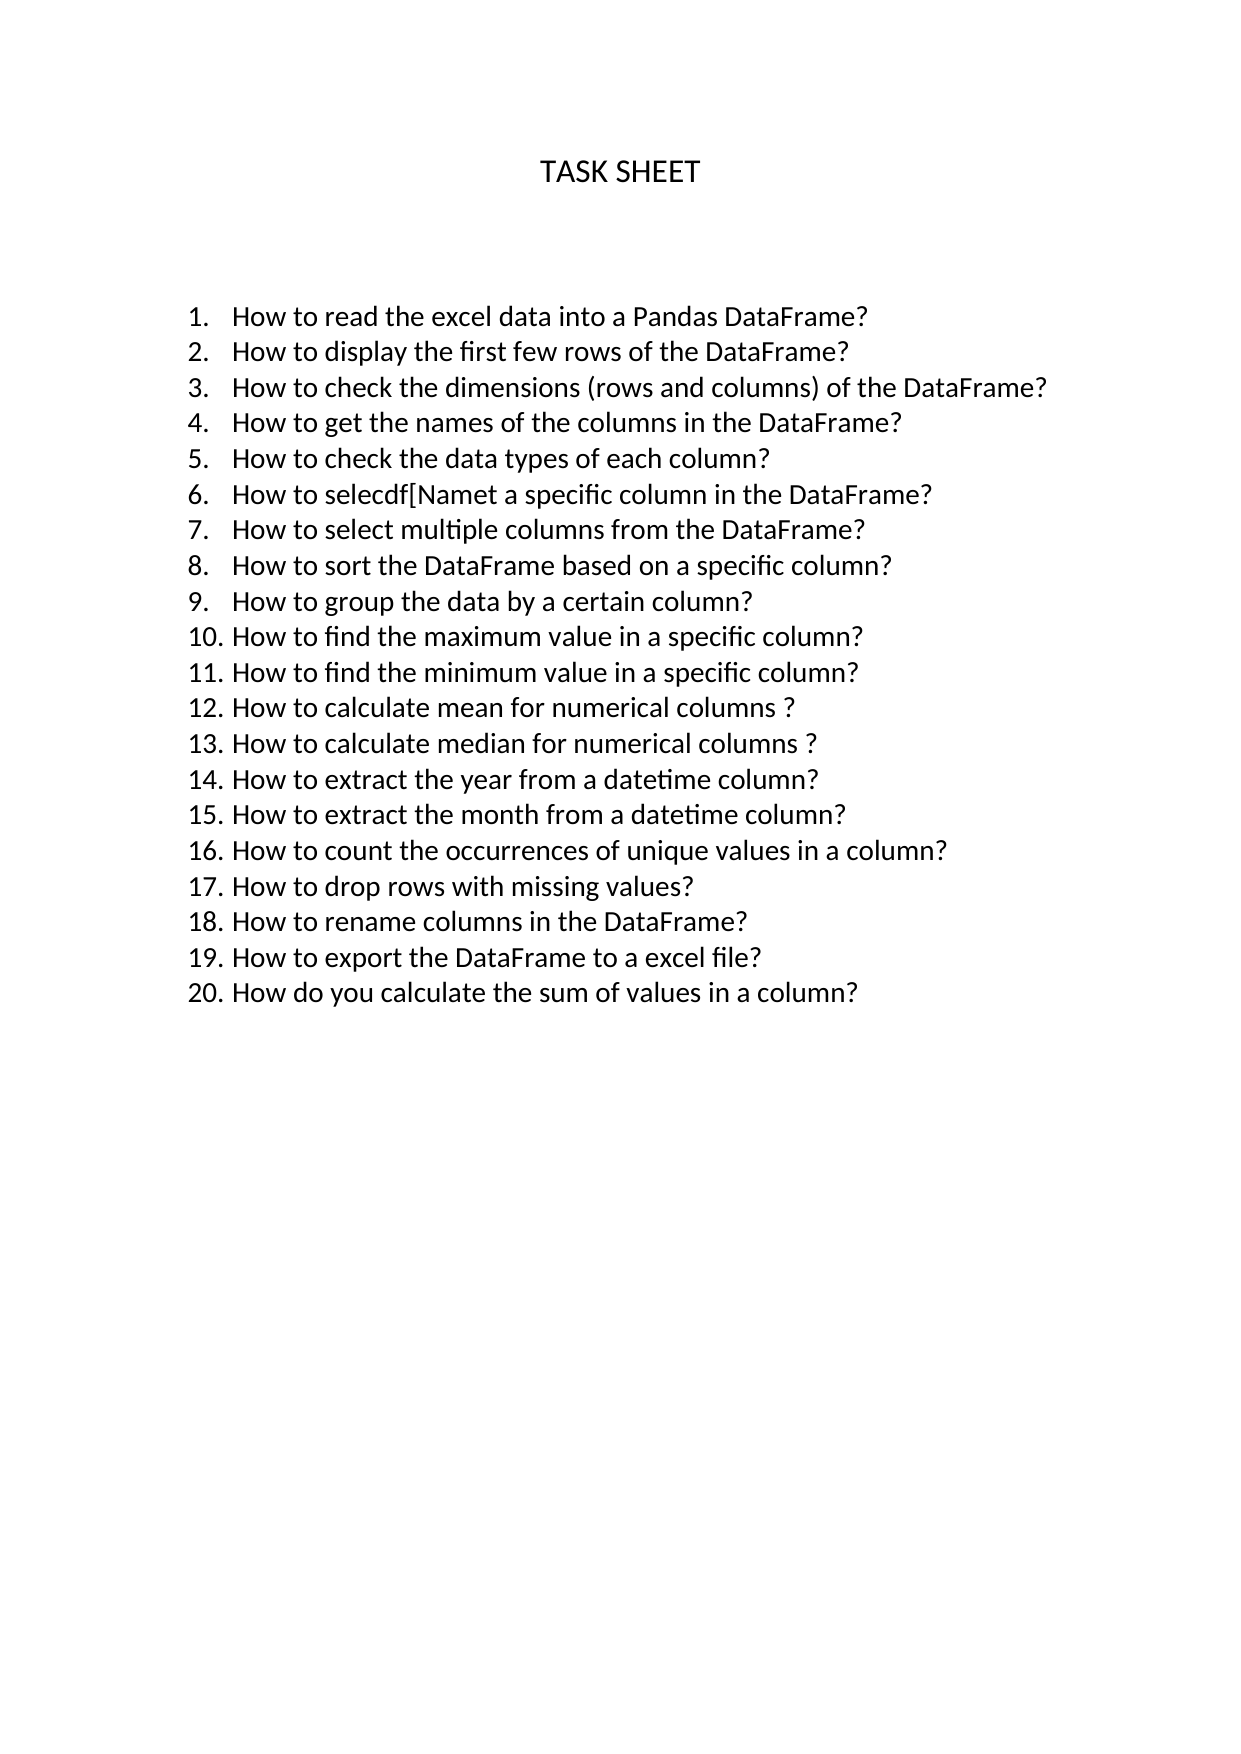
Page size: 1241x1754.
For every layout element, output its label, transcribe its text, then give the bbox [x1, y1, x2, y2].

list How do you calculate the sum of values in a column? [187, 974, 1053, 1010]
list How to check the data types of each column? [187, 440, 1053, 476]
list How to get the names of the columns in the DataFrame? [187, 404, 1053, 440]
list How to drop rows with missing values? [187, 868, 1053, 903]
list How to selecdf[Namet a specific column in the DataFrame? [187, 476, 1053, 511]
list How to export the DataFrame to a excel file? [187, 939, 1053, 974]
list How to extract the year from a datetime column? [187, 761, 1053, 796]
list How to read the excel data into a Pandas DataFrame? [187, 298, 1053, 333]
list How to calculate mean for numerical columns ? [187, 689, 1053, 725]
text TASK SHEET [187, 150, 1053, 257]
list How to extract the month from a datetime column? [187, 796, 1053, 832]
list How to find the minimum value in a specific column? [187, 654, 1053, 689]
list How to find the maximum value in a specific column? [187, 618, 1053, 654]
list How to group the data by a certain column? [187, 583, 1053, 618]
list How to select multiple columns from the DataFrame? [187, 511, 1053, 547]
list How to rename columns in the DataFrame? [187, 903, 1053, 939]
list How to display the first few rows of the DataFrame? [187, 333, 1053, 369]
list How to count the occurrences of unique values in a column? [187, 832, 1053, 868]
list How to sort the DataFrame based on a specific column? [187, 547, 1053, 583]
list How to calculate median for numerical columns ? [187, 725, 1053, 761]
list How to check the dimensions (rows and columns) of the DataFrame? [187, 369, 1053, 404]
